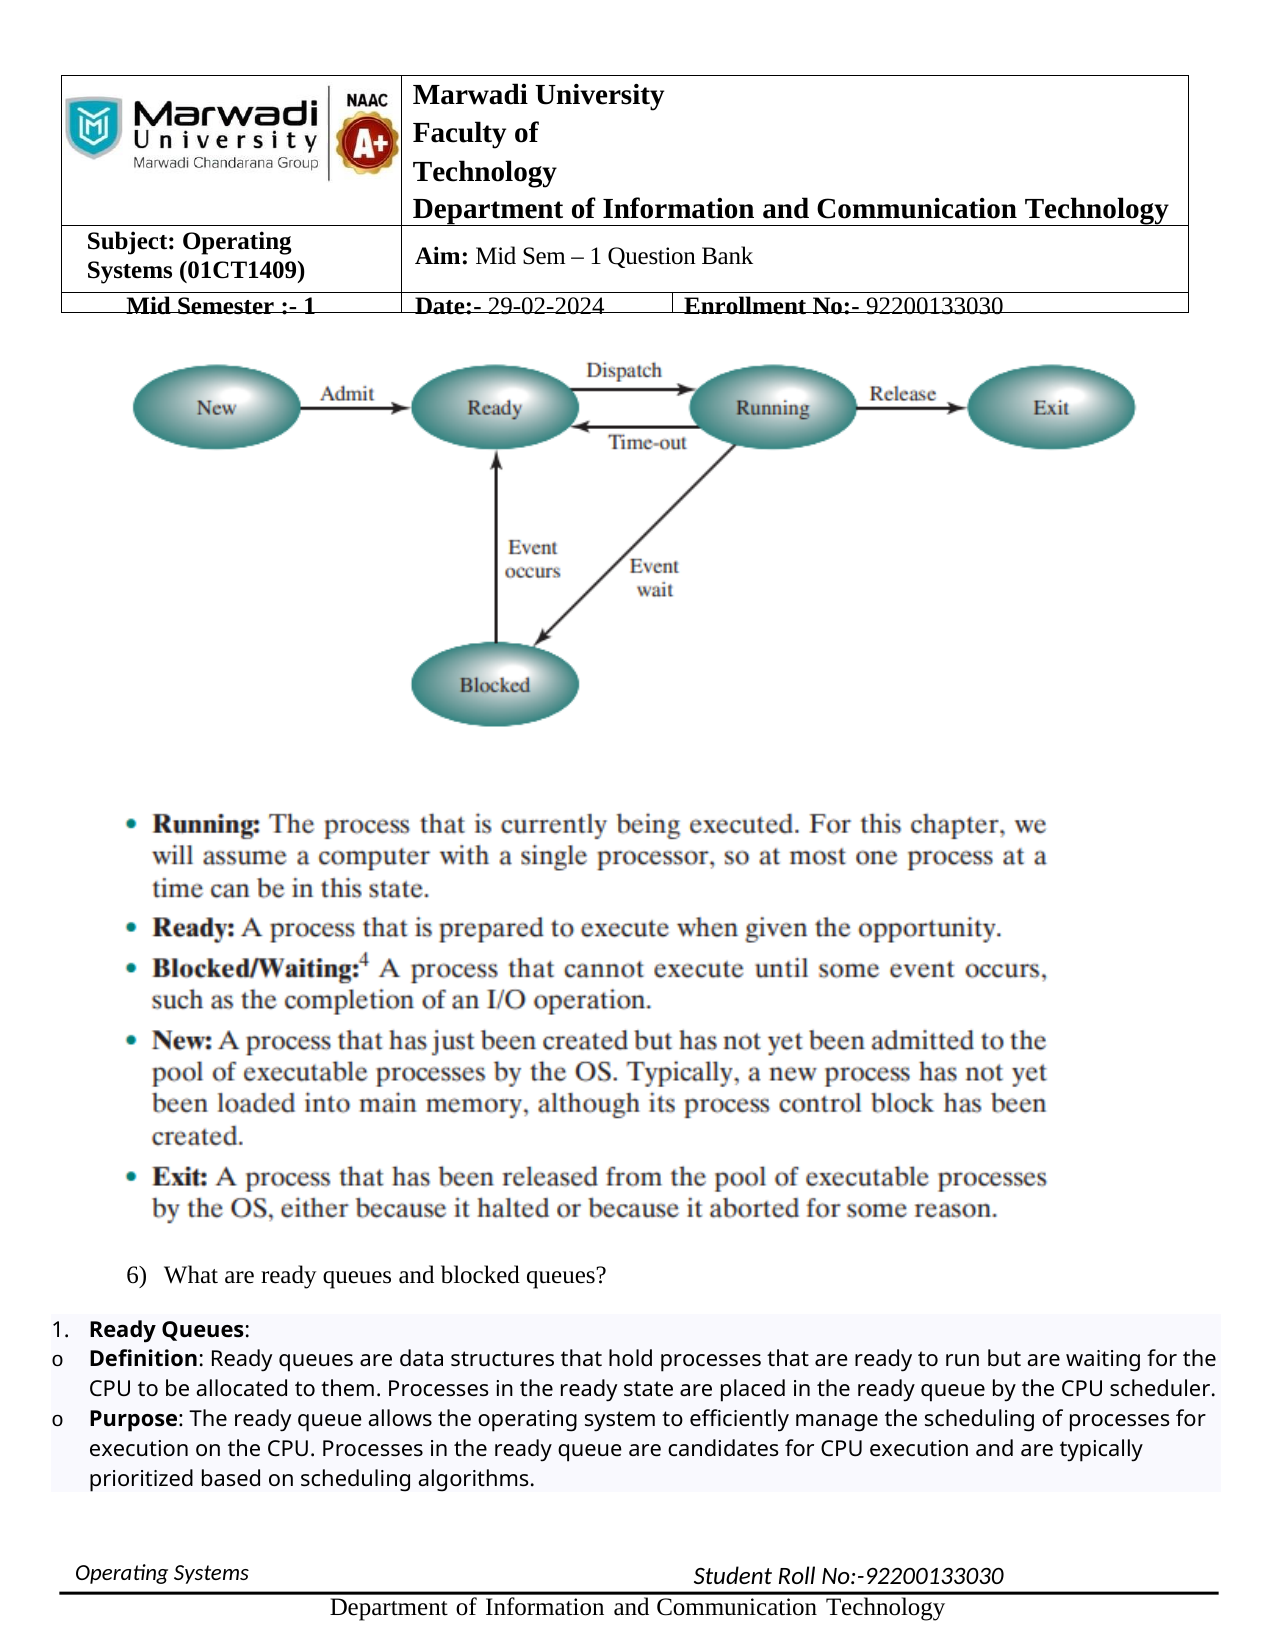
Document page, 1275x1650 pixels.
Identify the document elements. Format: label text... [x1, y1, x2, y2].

picture [88, 797, 1096, 1236]
picture [88, 325, 1199, 744]
list What are ready queues and blocked queues? [126, 1260, 1221, 1288]
list Definition: Ready queues are data structures that hold processes that are ready to run but are waiting for the CPU to be allocated to them. Processes in the ready state are placed in the ready queue by the CPU scheduler. [51, 1343, 1221, 1403]
picture [62, 82, 401, 183]
list Ready Queues: [51, 1314, 1221, 1343]
list Purpose: The ready queue allows the operating system to efficiently manage the scheduling of processes for execution on the CPU. Processes in the ready queue are candidates for CPU execution and are typically prioritized based on scheduling algorithms. [51, 1403, 1221, 1492]
